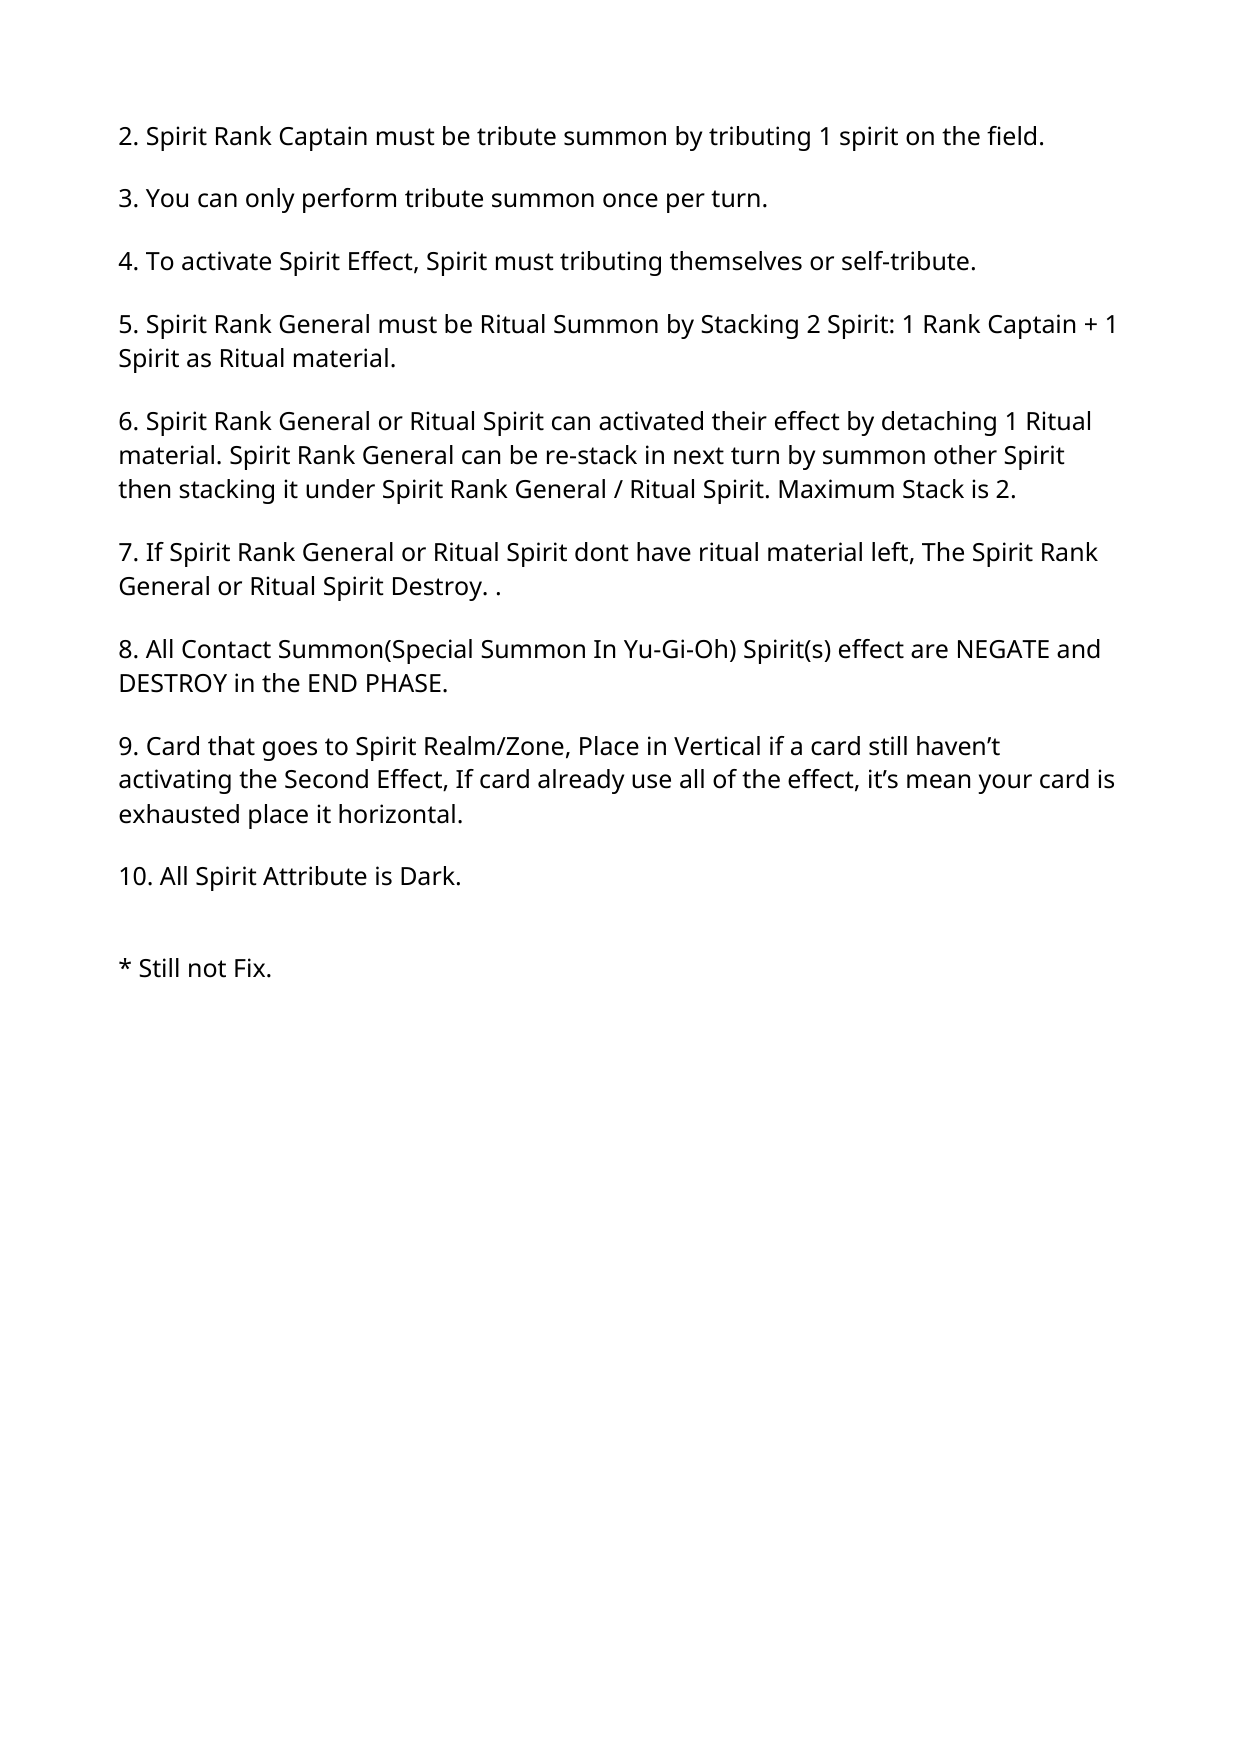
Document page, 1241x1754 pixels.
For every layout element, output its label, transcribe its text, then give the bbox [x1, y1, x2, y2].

text * Still not Fix. [118, 951, 1122, 985]
text 9. Card that goes to Spirit Realm/Zone, Place in Vertical if a card still haven’t activating the Second Effect, If card already use all of the effect, it’s mean your card is exhausted place it horizontal. [118, 728, 1122, 830]
text 7. If Spirit Rank General or Ritual Spirit dont have ritual material left, The Spirit Rank General or Ritual Spirit Destroy. . [118, 534, 1122, 602]
text 8. All Contact Summon(Special Summon In Yu-Gi-Oh) Spirit(s) effect are NEGATE and DESTROY in the END PHASE. [118, 631, 1122, 699]
text 4. To activate Spirit Effect, Spirit must tributing themselves or self-tribute. [118, 244, 1122, 278]
text 2. Spirit Rank Captain must be tribute summon by tributing 1 spirit on the field. [118, 118, 1122, 152]
text 5. Spirit Rank General must be Ritual Summon by Stacking 2 Spirit: 1 Rank Captain + 1 Spirit as Ritual material. [118, 307, 1122, 375]
text 10. All Spirit Attribute is Dark. [118, 859, 1122, 893]
text 6. Spirit Rank General or Ritual Spirit can activated their effect by detaching 1 Ritual material. Spirit Rank General can be re-stack in next turn by summon other Spirit then stacking it under Spirit Rank General / Ritual Spirit. Maximum Stack is 2. [118, 403, 1122, 506]
text 3. You can only perform tribute summon once per turn. [118, 181, 1122, 215]
